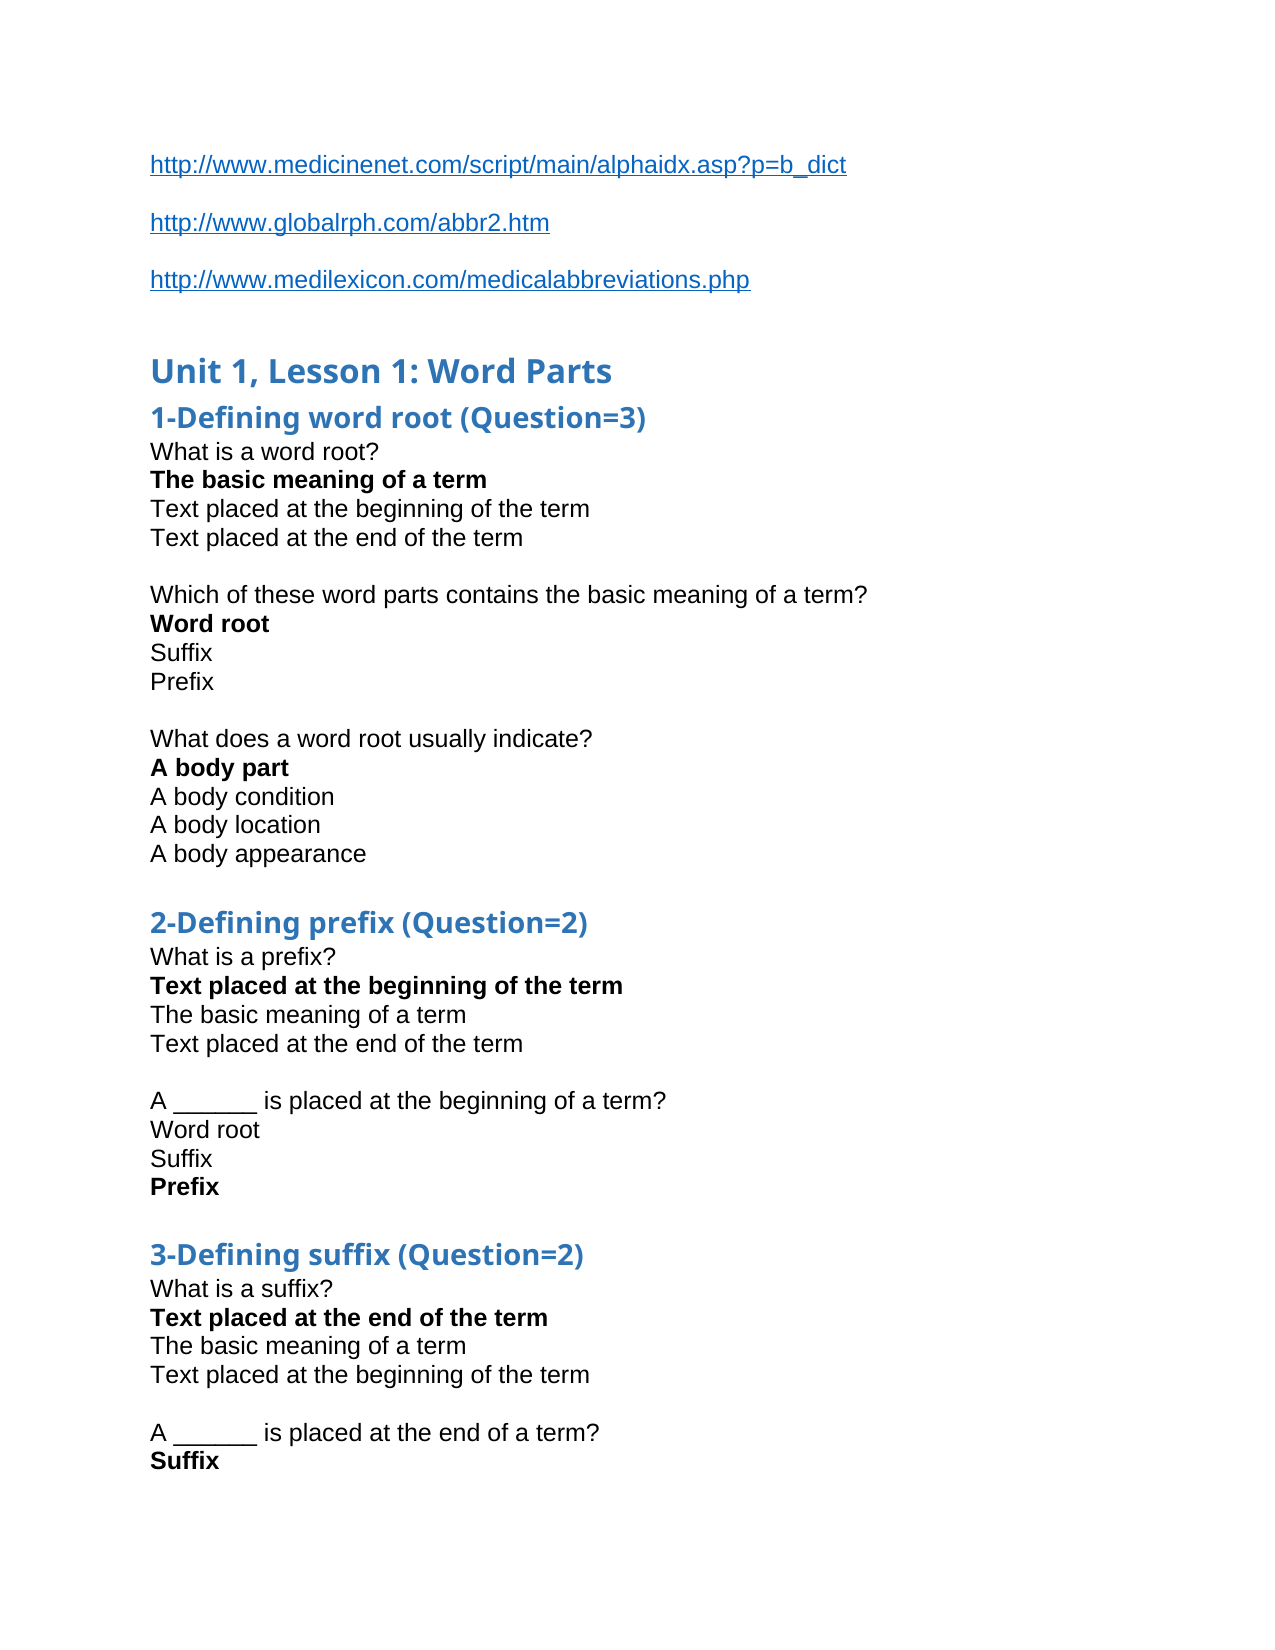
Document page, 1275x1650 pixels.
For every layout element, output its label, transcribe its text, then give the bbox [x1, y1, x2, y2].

text A body condition [150, 782, 1125, 811]
text What is a prefix? [150, 942, 1125, 971]
text Prefix [150, 1172, 1125, 1201]
text Prefix [150, 667, 1125, 696]
text A body location [150, 811, 1125, 839]
subtitle 3-Defining suffix (Question=2) [150, 1234, 1125, 1274]
text A ______ is placed at the end of a term? [150, 1417, 1125, 1446]
text Text placed at the end of the term [150, 1302, 1125, 1331]
text Text placed at the beginning of the term [150, 494, 1125, 523]
text What is a suffix? [150, 1274, 1125, 1302]
text A body appearance [150, 839, 1125, 868]
text The basic meaning of a term [150, 466, 1125, 494]
subtitle 1-Defining word root (Question=3) [150, 397, 1125, 437]
text Suffix [150, 638, 1125, 667]
subtitle Unit 1, Lesson 1: Word Parts [150, 347, 1125, 393]
subtitle 2-Defining prefix (Question=2) [150, 903, 1125, 942]
text A body part [150, 753, 1125, 782]
text http://www.medicinenet.com/script/main/alphaidx.asp?p=b_dict [150, 150, 1125, 179]
text http://www.globalrph.com/abbr2.htm [150, 207, 1125, 236]
text Text placed at the beginning of the term [150, 1360, 1125, 1389]
text What is a word root? [150, 437, 1125, 466]
text Text placed at the end of the term [150, 1029, 1125, 1057]
text Word root [150, 1115, 1125, 1144]
text A ______ is placed at the beginning of a term? [150, 1086, 1125, 1115]
text Which of these word parts contains the basic meaning of a term? [150, 581, 1125, 609]
text Word root [150, 609, 1125, 638]
text Text placed at the end of the term [150, 523, 1125, 552]
text The basic meaning of a term [150, 1331, 1125, 1360]
text Suffix [150, 1446, 1125, 1475]
text Suffix [150, 1144, 1125, 1172]
text http://www.medilexicon.com/medicalabbreviations.php [150, 265, 1125, 294]
text The basic meaning of a term [150, 1000, 1125, 1029]
text What does a word root usually indicate? [150, 724, 1125, 753]
text Text placed at the beginning of the term [150, 971, 1125, 1000]
